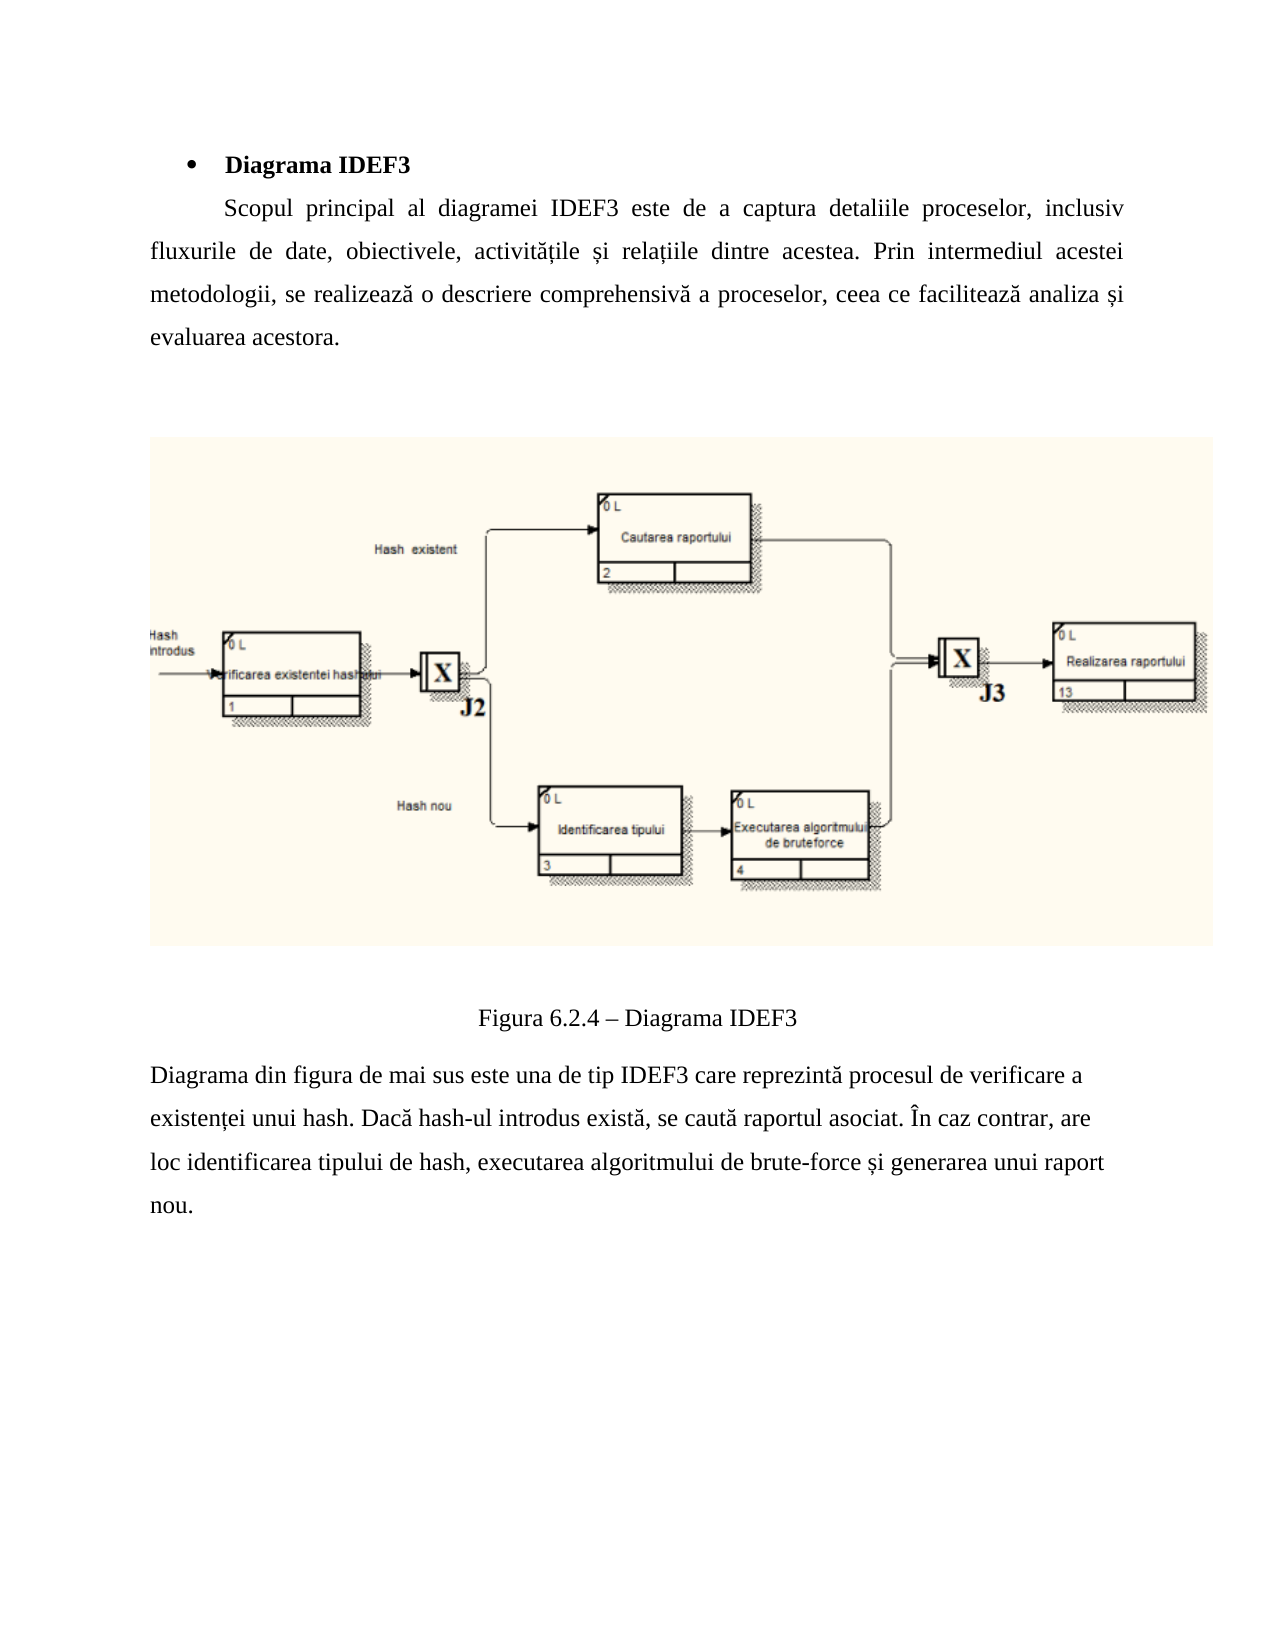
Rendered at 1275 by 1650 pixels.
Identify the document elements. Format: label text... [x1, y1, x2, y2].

text Scopul principal al diagramei IDEF3 este de a captura detaliile proceselor, inclusiv fluxurile de date, obiectivele, activitățile și relațiile dintre acestea. Prin intermediul acestei metodologii, se realizează o descriere comprehensivă a proceselor, ceea ce facilitează analiza și evaluarea acestora. [150, 193, 1125, 351]
text Diagrama din figura de mai sus este una de tip IDEF3 care reprezintă procesul de verificare a existenței unui hash. Dacă hash-ul introdus există, se caută raportul asociat. În caz contrar, are loc identificarea tipului de hash, executarea algoritmului de brute-force și generarea unui raport nou. [150, 1060, 1125, 1218]
text Figura 6.2.4 – Diagrama IDEF3 [150, 1003, 1125, 1032]
picture [150, 437, 1213, 946]
list Diagrama IDEF3 [187, 150, 1125, 179]
